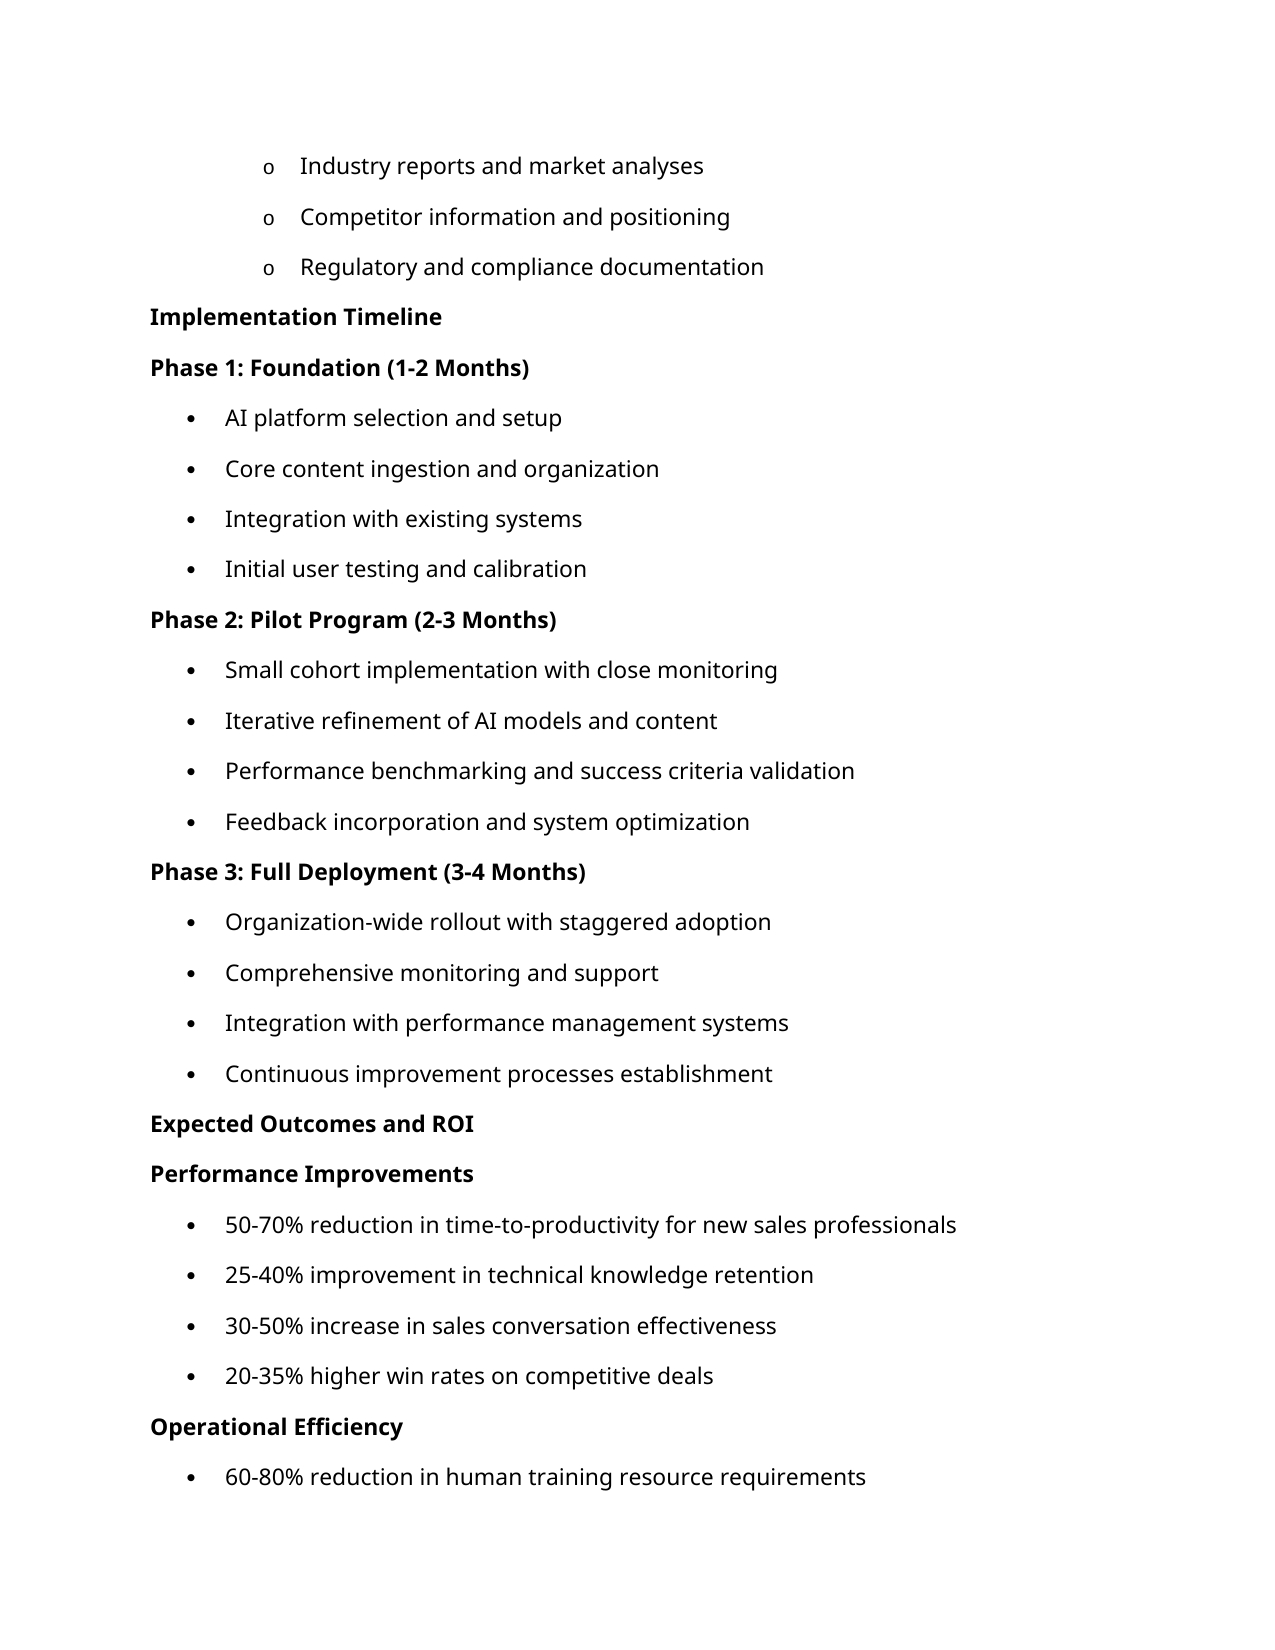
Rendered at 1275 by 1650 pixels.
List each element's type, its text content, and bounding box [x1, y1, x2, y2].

list 60-80% reduction in human training resource requirements [187, 1461, 1125, 1492]
list AI platform selection and setup [187, 402, 1125, 433]
list Feedback incorporation and system optimization [187, 805, 1125, 837]
text Phase 1: Foundation (1-2 Months) [150, 352, 1125, 383]
list Small cohort implementation with close monitoring [187, 654, 1125, 685]
list 25-40% improvement in technical knowledge retention [187, 1259, 1125, 1290]
list 30-50% increase in sales conversation effectiveness [187, 1309, 1125, 1341]
text Implementation Timeline [150, 301, 1125, 332]
list Integration with existing systems [187, 503, 1125, 534]
list Performance benchmarking and success criteria validation [187, 755, 1125, 786]
list Integration with performance management systems [187, 1007, 1125, 1038]
text Phase 2: Pilot Program (2-3 Months) [150, 604, 1125, 635]
list Initial user testing and calibration [187, 553, 1125, 584]
text Performance Improvements [150, 1158, 1125, 1189]
list Competitor information and positioning [262, 200, 1125, 232]
list 50-70% reduction in time-to-productivity for new sales professionals [187, 1209, 1125, 1240]
list Iterative refinement of AI models and content [187, 704, 1125, 736]
list Organization-wide rollout with staggered adoption [187, 906, 1125, 937]
text Expected Outcomes and ROI [150, 1108, 1125, 1139]
list Core content ingestion and organization [187, 452, 1125, 484]
list 20-35% higher win rates on competitive deals [187, 1360, 1125, 1391]
list Continuous improvement processes establishment [187, 1057, 1125, 1089]
list Comprehensive monitoring and support [187, 957, 1125, 988]
text Phase 3: Full Deployment (3-4 Months) [150, 856, 1125, 887]
text Operational Efficiency [150, 1410, 1125, 1442]
list Regulatory and compliance documentation [262, 251, 1125, 282]
list Industry reports and market analyses [262, 150, 1125, 181]
